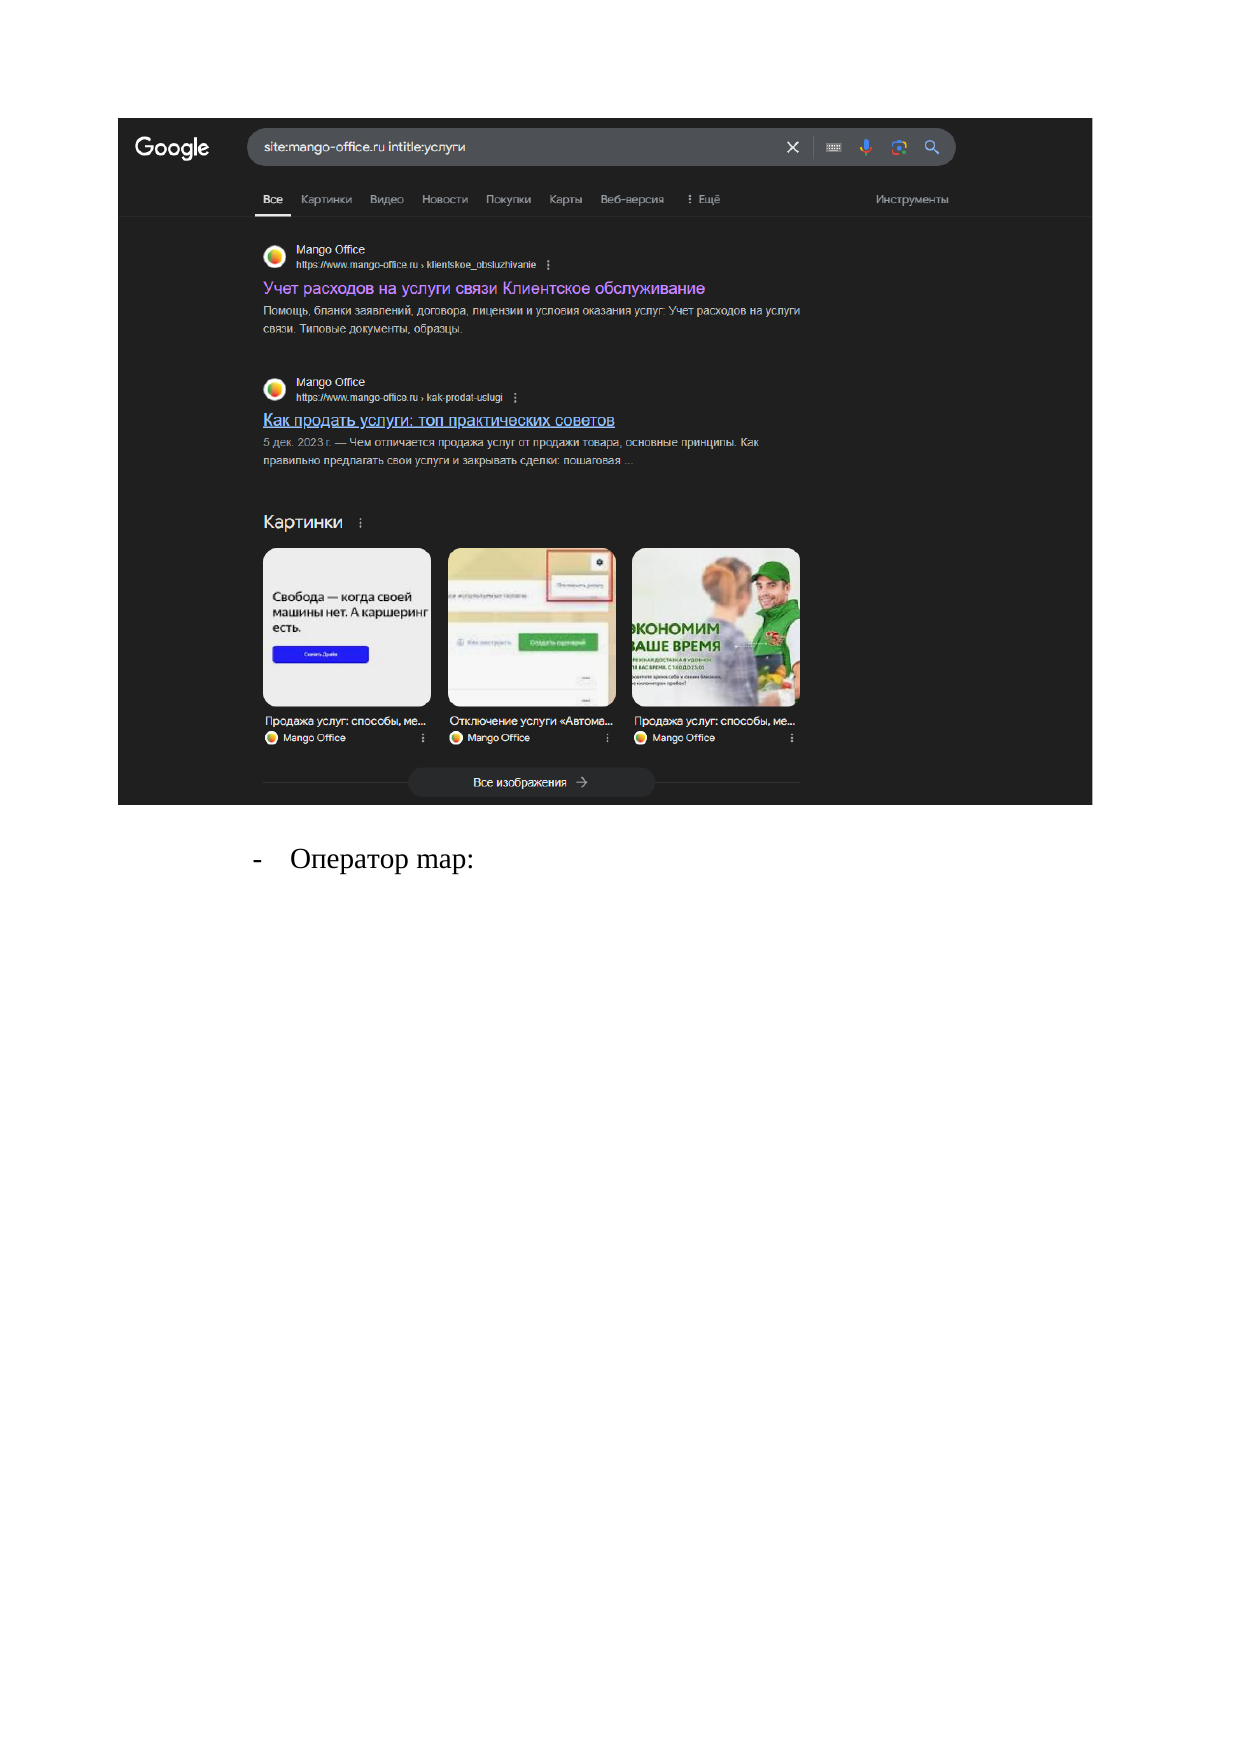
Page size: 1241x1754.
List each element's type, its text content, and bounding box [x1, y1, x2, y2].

picture [118, 118, 1093, 805]
list Оператор map: [252, 842, 1152, 875]
